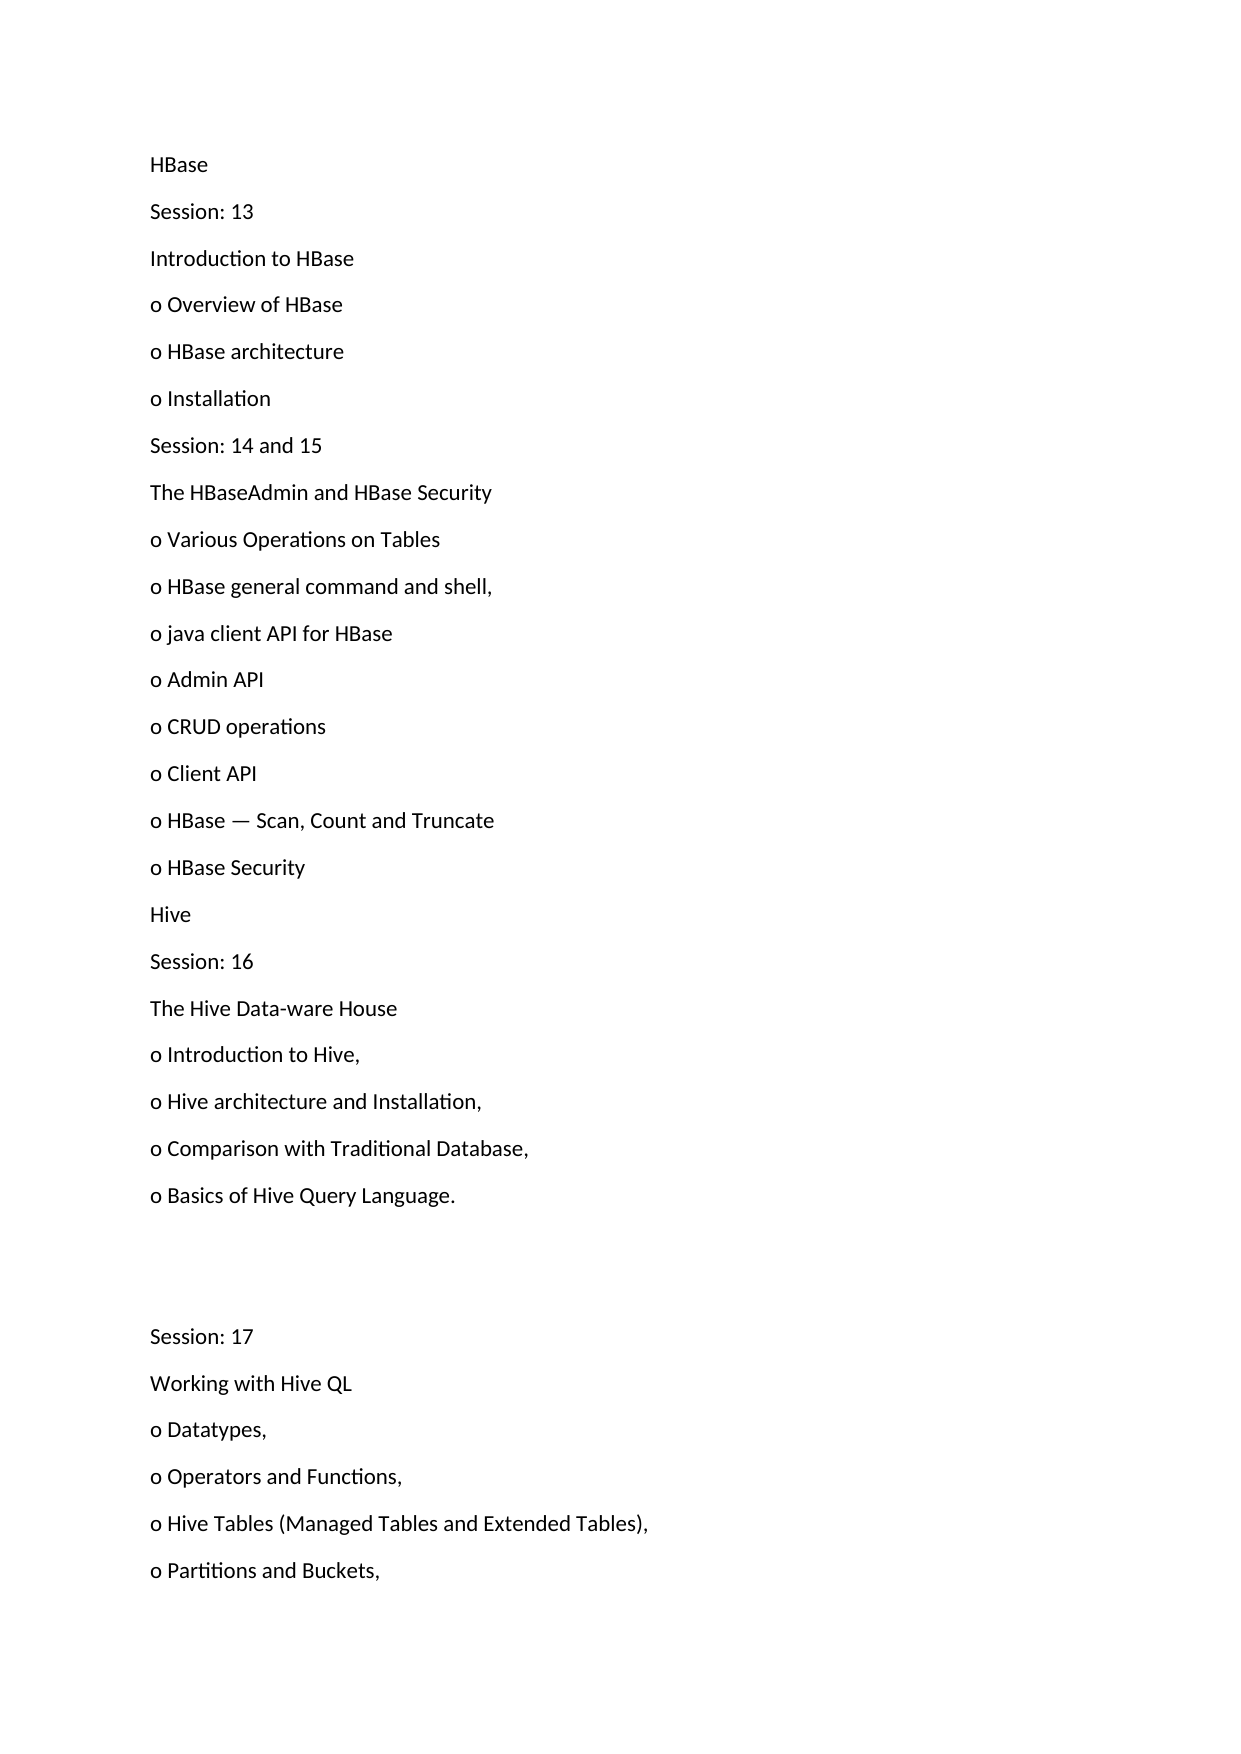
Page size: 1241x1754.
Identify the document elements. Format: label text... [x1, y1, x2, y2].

text The Hive Data-ware House [150, 994, 1090, 1022]
text o Client API [150, 759, 1090, 787]
text o Overview of HBase [150, 291, 1090, 319]
text Session: 13 [150, 197, 1090, 225]
text HBase [150, 150, 1090, 178]
text o Introduction to Hive, [150, 1041, 1090, 1069]
text o Basics of Hive Query Language. [150, 1181, 1090, 1209]
text o Hive architecture and Installation, [150, 1087, 1090, 1116]
text Session: 16 [150, 947, 1090, 975]
text The HBaseAdmin and HBase Security [150, 478, 1090, 506]
text o CRUD operations [150, 712, 1090, 741]
text o Partitions and Buckets, [150, 1556, 1090, 1584]
text o Various Operations on Tables [150, 525, 1090, 553]
text o Datatypes, [150, 1416, 1090, 1444]
text Session: 14 and 15 [150, 431, 1090, 459]
text o Admin API [150, 666, 1090, 694]
text o HBase — Scan, Count and Truncate [150, 806, 1090, 834]
text o HBase general command and shell, [150, 572, 1090, 600]
text Working with Hive QL [150, 1369, 1090, 1397]
text o HBase Security [150, 853, 1090, 881]
text o HBase architecture [150, 337, 1090, 366]
text o Comparison with Traditional Database, [150, 1134, 1090, 1162]
text Introduction to HBase [150, 244, 1090, 272]
text o java client API for HBase [150, 619, 1090, 647]
text Hive [150, 900, 1090, 928]
text o Hive Tables (Managed Tables and Extended Tables), [150, 1509, 1090, 1537]
text o Operators and Functions, [150, 1462, 1090, 1491]
text o Installation [150, 384, 1090, 412]
text Session: 17 [150, 1322, 1090, 1350]
